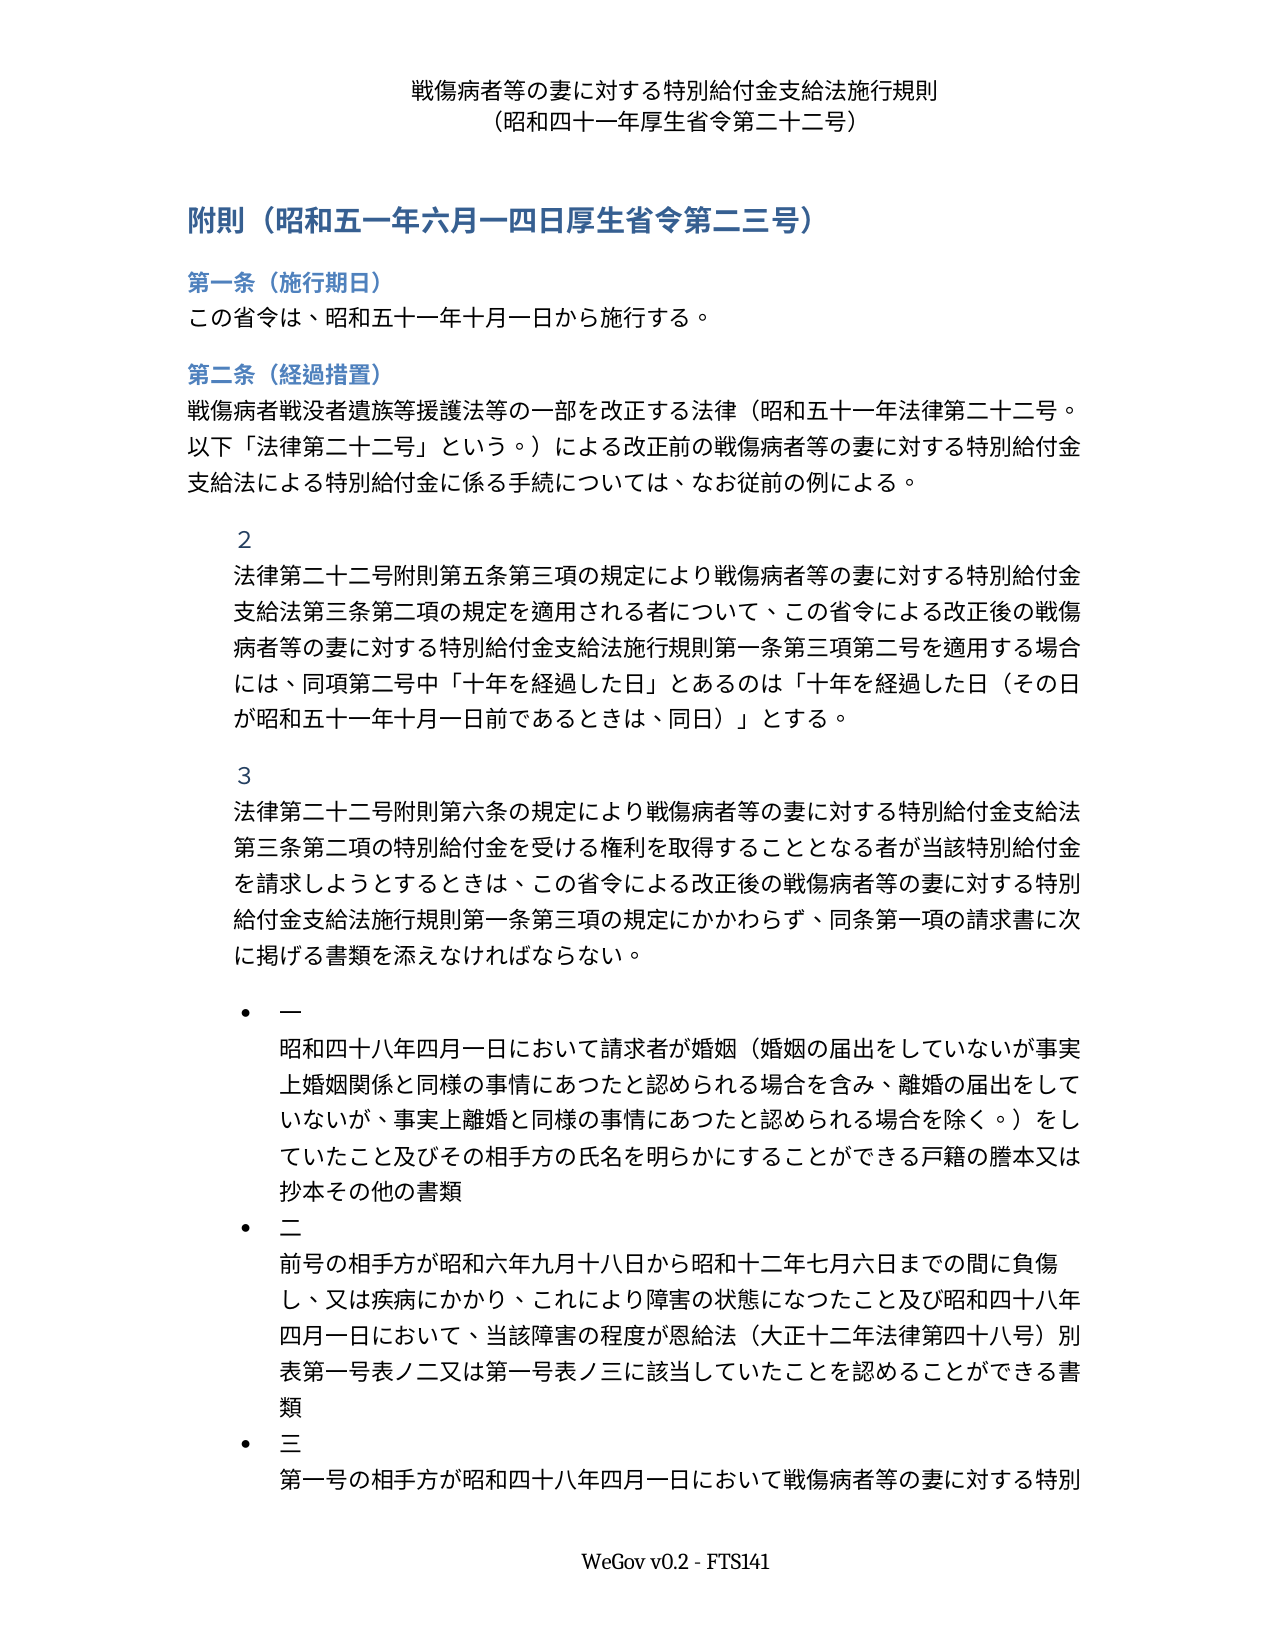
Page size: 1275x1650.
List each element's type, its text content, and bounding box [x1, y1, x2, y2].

text 戦傷病者戦没者遺族等援護法等の一部を改正する法律（昭和五十一年法律第二十二号。以下「法律第二十二号」という。）による改正前の戦傷病者等の妻に対する特別給付金支給法による特別給付金に係る手続については、なお従前の例による。 [187, 395, 1087, 498]
subtitle 第二条（経過措置） [187, 359, 1087, 390]
text 法律第二十二号附則第五条第三項の規定により戦傷病者等の妻に対する特別給付金支給法第三条第二項の規定を適用される者について、この省令による改正後の戦傷病者等の妻に対する特別給付金支給法施行規則第一条第三項第二号を適用する場合には、同項第二号中「十年を経過した日」とあるのは「十年を経過した日（その日が昭和五十一年十月一日前であるときは、同日）」とする。 [233, 560, 1087, 735]
text 法律第二十二号附則第六条の規定により戦傷病者等の妻に対する特別給付金支給法第三条第二項の特別給付金を受ける権利を取得することとなる者が当該特別給付金を請求しようとするときは、この省令による改正後の戦傷病者等の妻に対する特別給付金支給法施行規則第一条第三項の規定にかかわらず、同条第一項の請求書に次に掲げる書類を添えなければならない。 [233, 796, 1087, 971]
subtitle ３ [233, 760, 1087, 791]
subtitle 第一条（施行期日） [187, 266, 1087, 298]
subtitle ２ [233, 524, 1087, 555]
subtitle 附則（昭和五一年六月一四日厚生省令第二三号） [187, 200, 1087, 240]
list 一 昭和四十八年四月一日において請求者が婚姻（婚姻の届出をしていないが事実上婚姻関係と同様の事情にあつたと認められる場合を含み、離婚の届出をしていないが、事実上離婚と同様の事情にあつたと認められる場合を除く。）をしていたこと及びその相手方の氏名を明らかにすることができる戸籍の謄本又は抄本その他の書類 [242, 997, 1087, 1208]
list 二 前号の相手方が昭和六年九月十八日から昭和十二年七月六日までの間に負傷し、又は疾病にかかり、これにより障害の状態になつたこと及び昭和四十八年四月一日において、当該障害の程度が恩給法（大正十二年法律第四十八号）別表第一号表ノ二又は第一号表ノ三に該当していたことを認めることができる書類 [242, 1212, 1087, 1423]
list 三 第一号の相手方が昭和四十八年四月一日において戦傷病者等の妻に対する特別給付金支給法第二条に規定する給付（以下「増加恩給等」という。）のうち年金たる給付を受けていたこと又は同日において増加恩給等のうち一時金たる給付を受けたことがあることを認めることができる書類 [242, 1428, 1087, 1495]
text この省令は、昭和五十一年十月一日から施行する。 [187, 302, 1087, 334]
